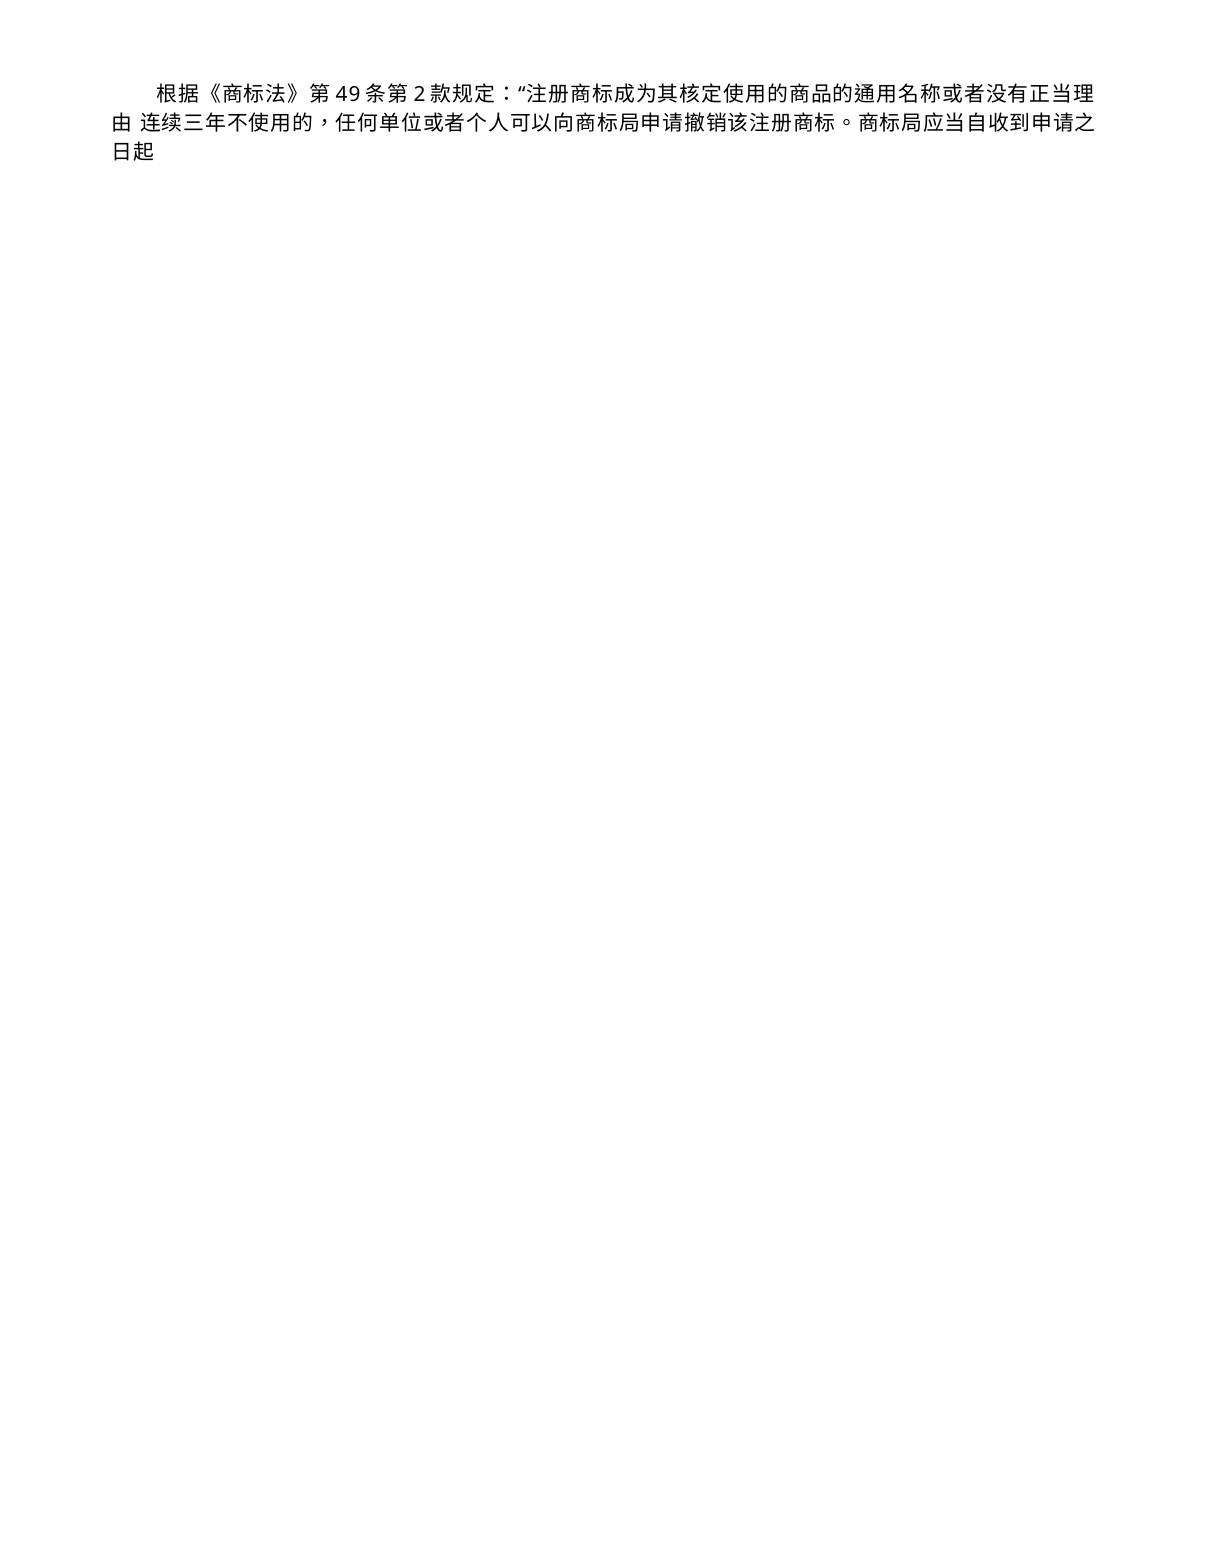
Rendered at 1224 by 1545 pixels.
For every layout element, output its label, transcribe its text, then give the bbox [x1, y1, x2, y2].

text 根据《商标法》第49条第2款规定：“注册商标成为其核定使用的商品的通用名称或者没有正当理由 连续三年不使用的，任何单位或者个人可以向商标局申请撤销该注册商标。商标局应当自收到申请之日起 [111, 79, 1111, 165]
